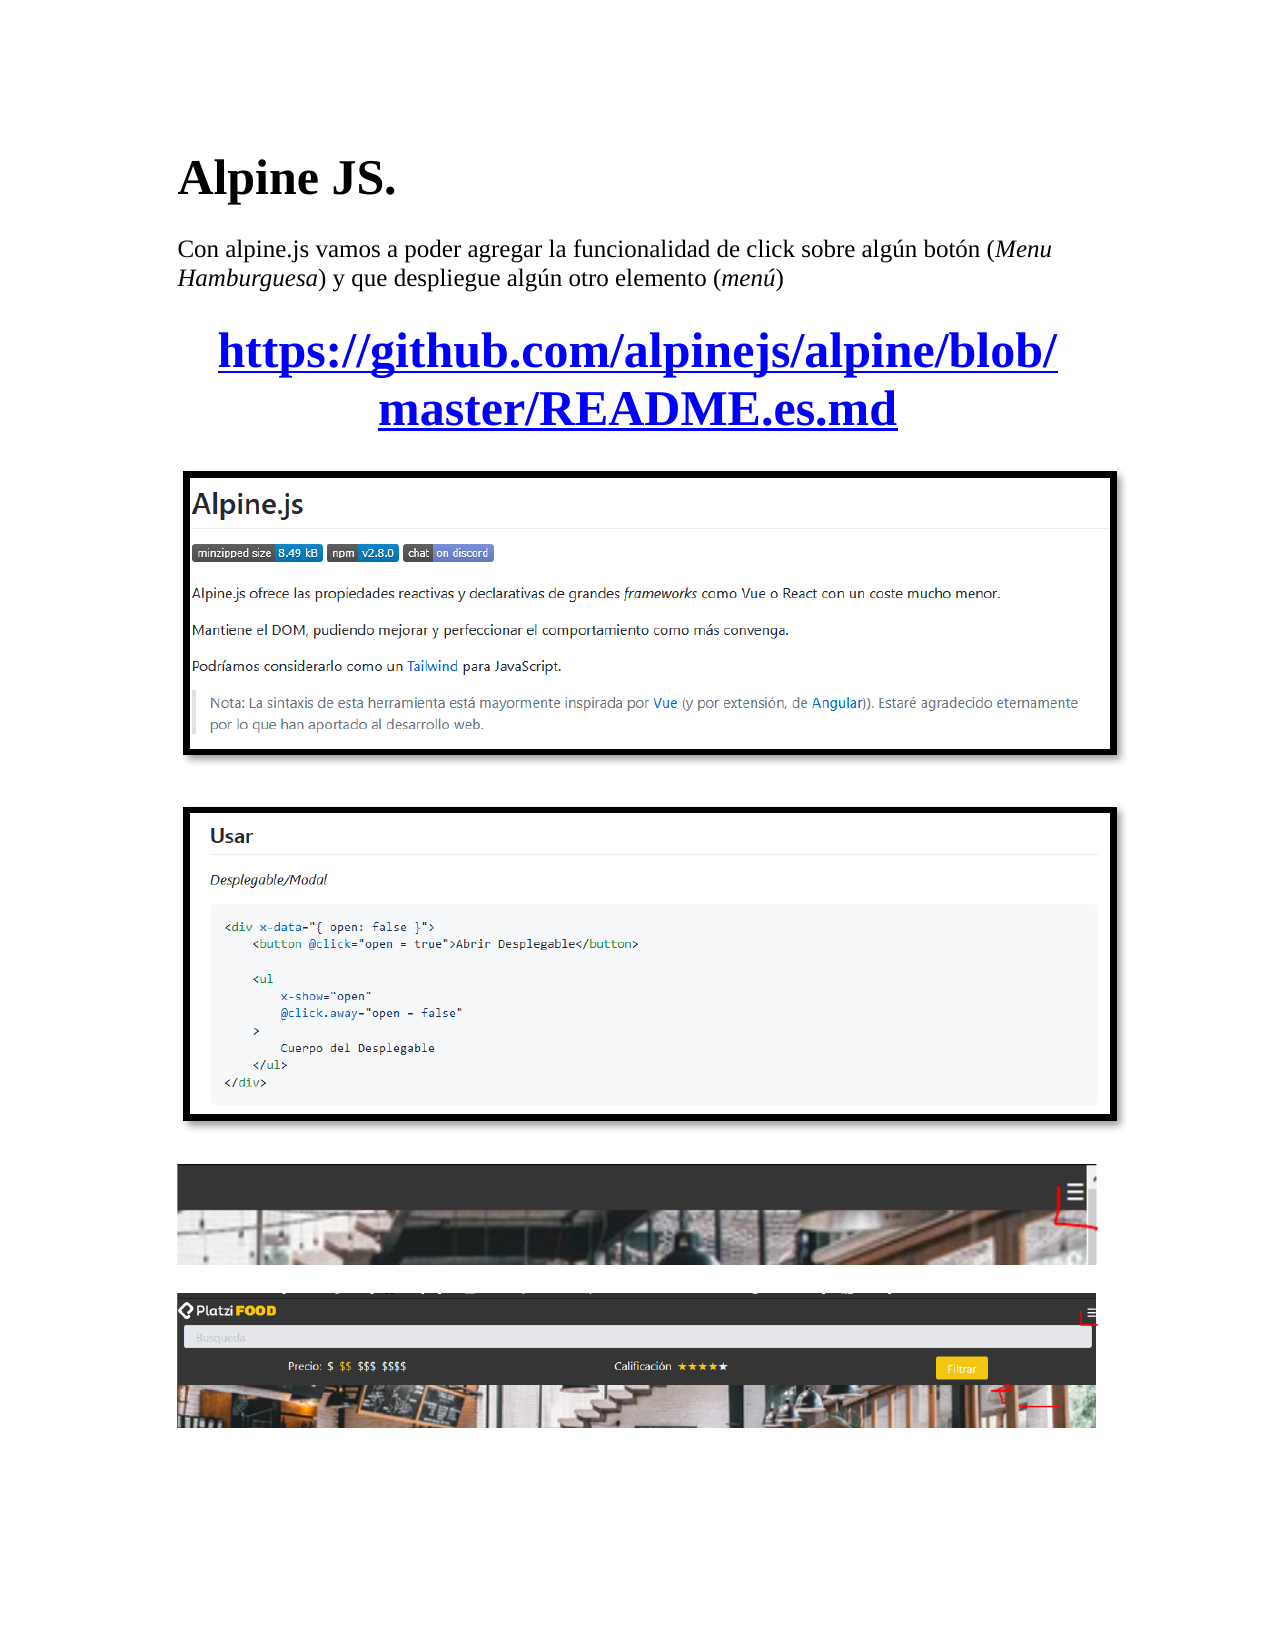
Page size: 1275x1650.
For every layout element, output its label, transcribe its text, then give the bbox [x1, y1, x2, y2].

picture [177, 1293, 1098, 1428]
subtitle https://github.com/alpinejs/alpine/blob/master/README.es.md [177, 321, 1098, 436]
subtitle Con alpine.js vamos a poder agregar la funcionalidad de click sobre algún botón (Menu Hamburguesa) y que despliegue algún otro elemento (menú) [177, 234, 1098, 292]
picture [190, 478, 1110, 749]
subtitle Alpine JS. [177, 148, 1098, 205]
picture [190, 813, 1110, 1114]
picture [177, 1164, 1098, 1265]
